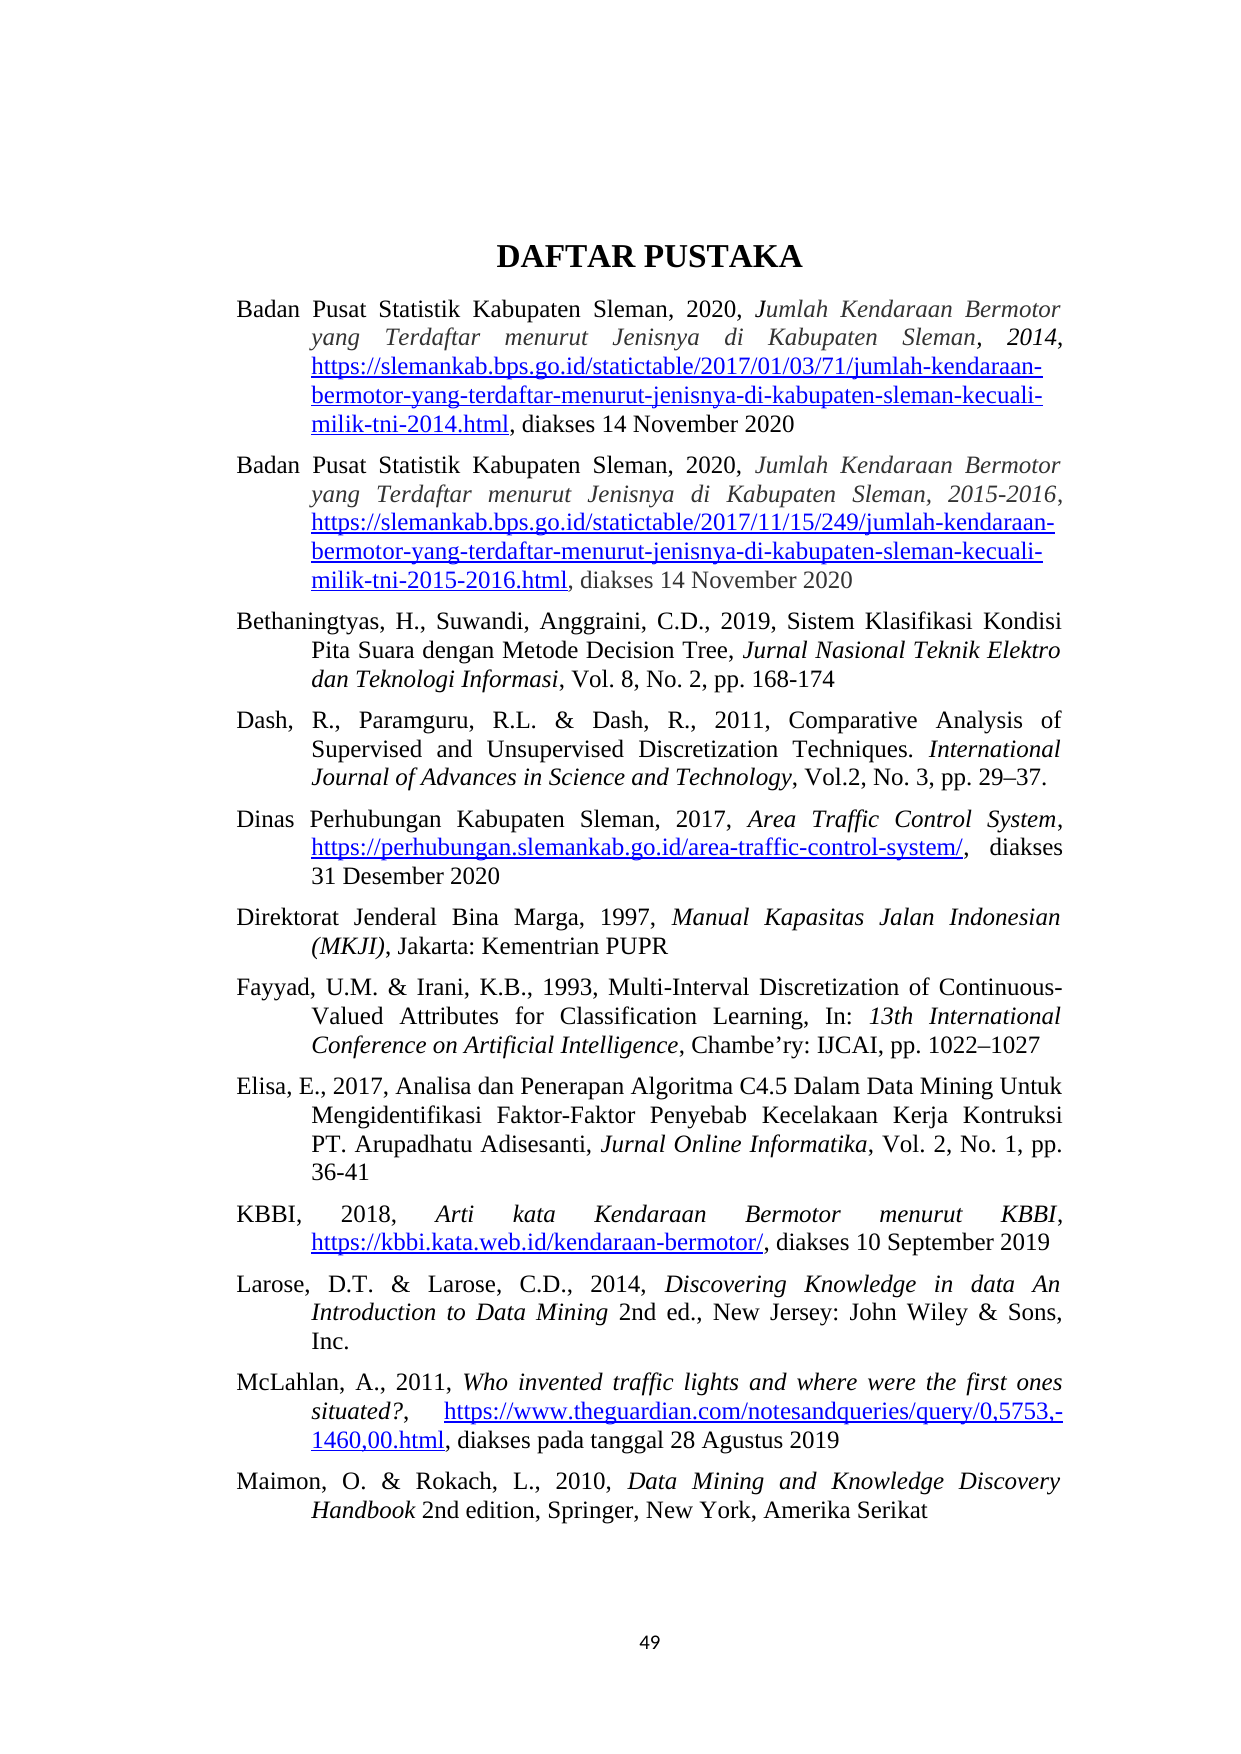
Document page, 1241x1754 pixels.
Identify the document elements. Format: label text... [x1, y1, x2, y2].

text Dinas Perhubungan Kabupaten Sleman, 2017, Area Traffic Control System, https://perhubungan.slemankab.go.id/area-traffic-control-system/, diakses 31 Desember 2020 [236, 804, 1063, 890]
text Elisa, E., 2017, Analisa dan Penerapan Algoritma C4.5 Dalam Data Mining Untuk Mengidentifikasi Faktor-Faktor Penyebab Kecelakaan Kerja Kontruksi PT. Arupadhatu Adisesanti, Jurnal Online Informatika, Vol. 2, No. 1, pp. 36-41 [236, 1071, 1063, 1186]
text Dash, R., Paramguru, R.L. & Dash, R., 2011, Comparative Analysis of Supervised and Unsupervised Discretization Techniques. International Journal of Advances in Science and Technology, Vol.2, No. 3, pp. 29–37. [236, 705, 1063, 791]
text Maimon, O. & Rokach, L., 2010, Data Mining and Knowledge Discovery Handbook 2nd edition, Springer, New York, Amerika Serikat [236, 1466, 1063, 1524]
text Bethaningtyas, H., Suwandi, Anggraini, C.D., 2019, Sistem Klasifikasi Kondisi Pita Suara dengan Metode Decision Tree, Jurnal Nasional Teknik Elektro dan Teknologi Informasi, Vol. 8, No. 2, pp. 168-174 [236, 606, 1063, 692]
text Fayyad, U.M. & Irani, K.B., 1993, Multi-Interval Discretization of Continuous-Valued Attributes for Classification Learning, In: 13th International Conference on Artificial Intelligence, Chambe’ry: IJCAI, pp. 1022–1027 [236, 972, 1063, 1059]
subtitle DAFTAR PUSTAKA [236, 236, 1063, 274]
text Badan Pusat Statistik Kabupaten Sleman, 2020, Jumlah Kendaraan Bermotor yang Terdaftar menurut Jenisnya di Kabupaten Sleman, 2015-2016, https://slemankab.bps.go.id/statictable/2017/11/15/249/jumlah-kendaraan-bermotor-yang-terdaftar-menurut-jenisnya-di-kabupaten-sleman-kecuali-milik-tni-2015-2016.html, diakses 14 November 2020 [236, 450, 1063, 594]
text McLahlan, A., 2011, Who invented traffic lights and where were the first ones situated?, https://www.theguardian.com/notesandqueries/query/0,5753,-1460,00.html, diakses pada tanggal 28 Agustus 2019 [236, 1367, 1063, 1454]
text Direktorat Jenderal Bina Marga, 1997, Manual Kapasitas Jalan Indonesian (MKJI), Jakarta: Kementrian PUPR [236, 902, 1063, 960]
text KBBI, 2018, Arti kata Kendaraan Bermotor menurut KBBI, https://kbbi.kata.web.id/kendaraan-bermotor/, diakses 10 September 2019 [236, 1199, 1063, 1256]
text Badan Pusat Statistik Kabupaten Sleman, 2020, Jumlah Kendaraan Bermotor yang Terdaftar menurut Jenisnya di Kabupaten Sleman, 2014, https://slemankab.bps.go.id/statictable/2017/01/03/71/jumlah-kendaraan-bermotor-yang-terdaftar-menurut-jenisnya-di-kabupaten-sleman-kecuali-milik-tni-2014.html, diakses 14 November 2020 [236, 294, 1063, 437]
text Larose, D.T. & Larose, C.D., 2014, Discovering Knowledge in data An Introduction to Data Mining 2nd ed., New Jersey: John Wiley & Sons, Inc. [236, 1269, 1063, 1355]
